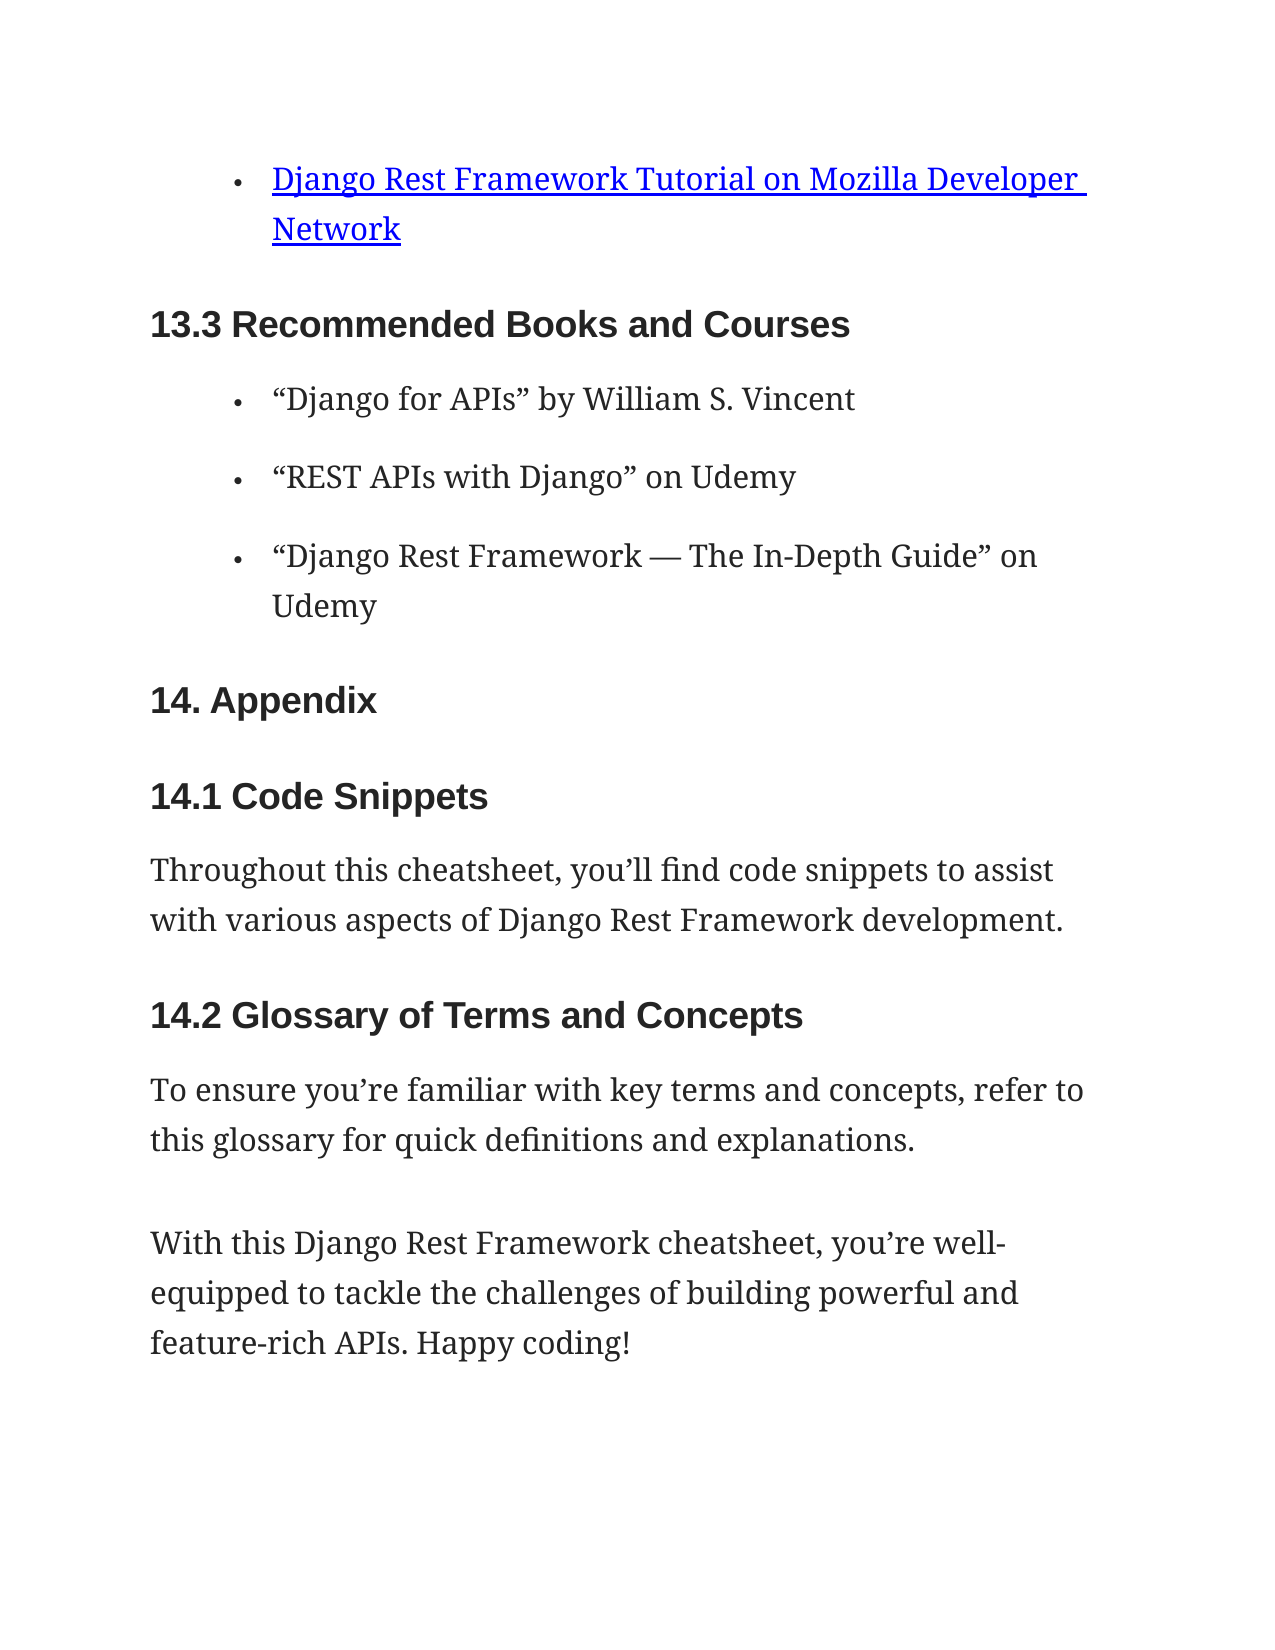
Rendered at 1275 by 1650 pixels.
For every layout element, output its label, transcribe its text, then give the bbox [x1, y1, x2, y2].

text 14.1 Code Snippets [150, 771, 1125, 817]
list “Django Rest Framework — The In-Depth Guide” on Udemy [234, 526, 1125, 626]
list “REST APIs with Django” on Udemy [234, 448, 1125, 498]
list “Django for APIs” by William S. Vincent [234, 369, 1125, 419]
text 14. Appendix [150, 675, 1125, 722]
text With this Django Rest Framework cheatsheet, you’re well-equipped to tackle the challenges of building powerful and feature-rich APIs. Happy coding! [150, 1214, 1125, 1364]
text To ensure you’re familiar with key terms and concepts, refer to this glossary for quick definitions and explanations. [150, 1060, 1125, 1160]
text 14.2 Glossary of Terms and Concepts [150, 990, 1125, 1037]
text Throughout this cheatsheet, you’ll find code snippets to assist with various aspects of Django Rest Framework development. [150, 841, 1125, 941]
list Django Rest Framework Tutorial on Mozilla Developer Network [234, 150, 1125, 250]
text 13.3 Recommended Books and Courses [150, 299, 1125, 346]
